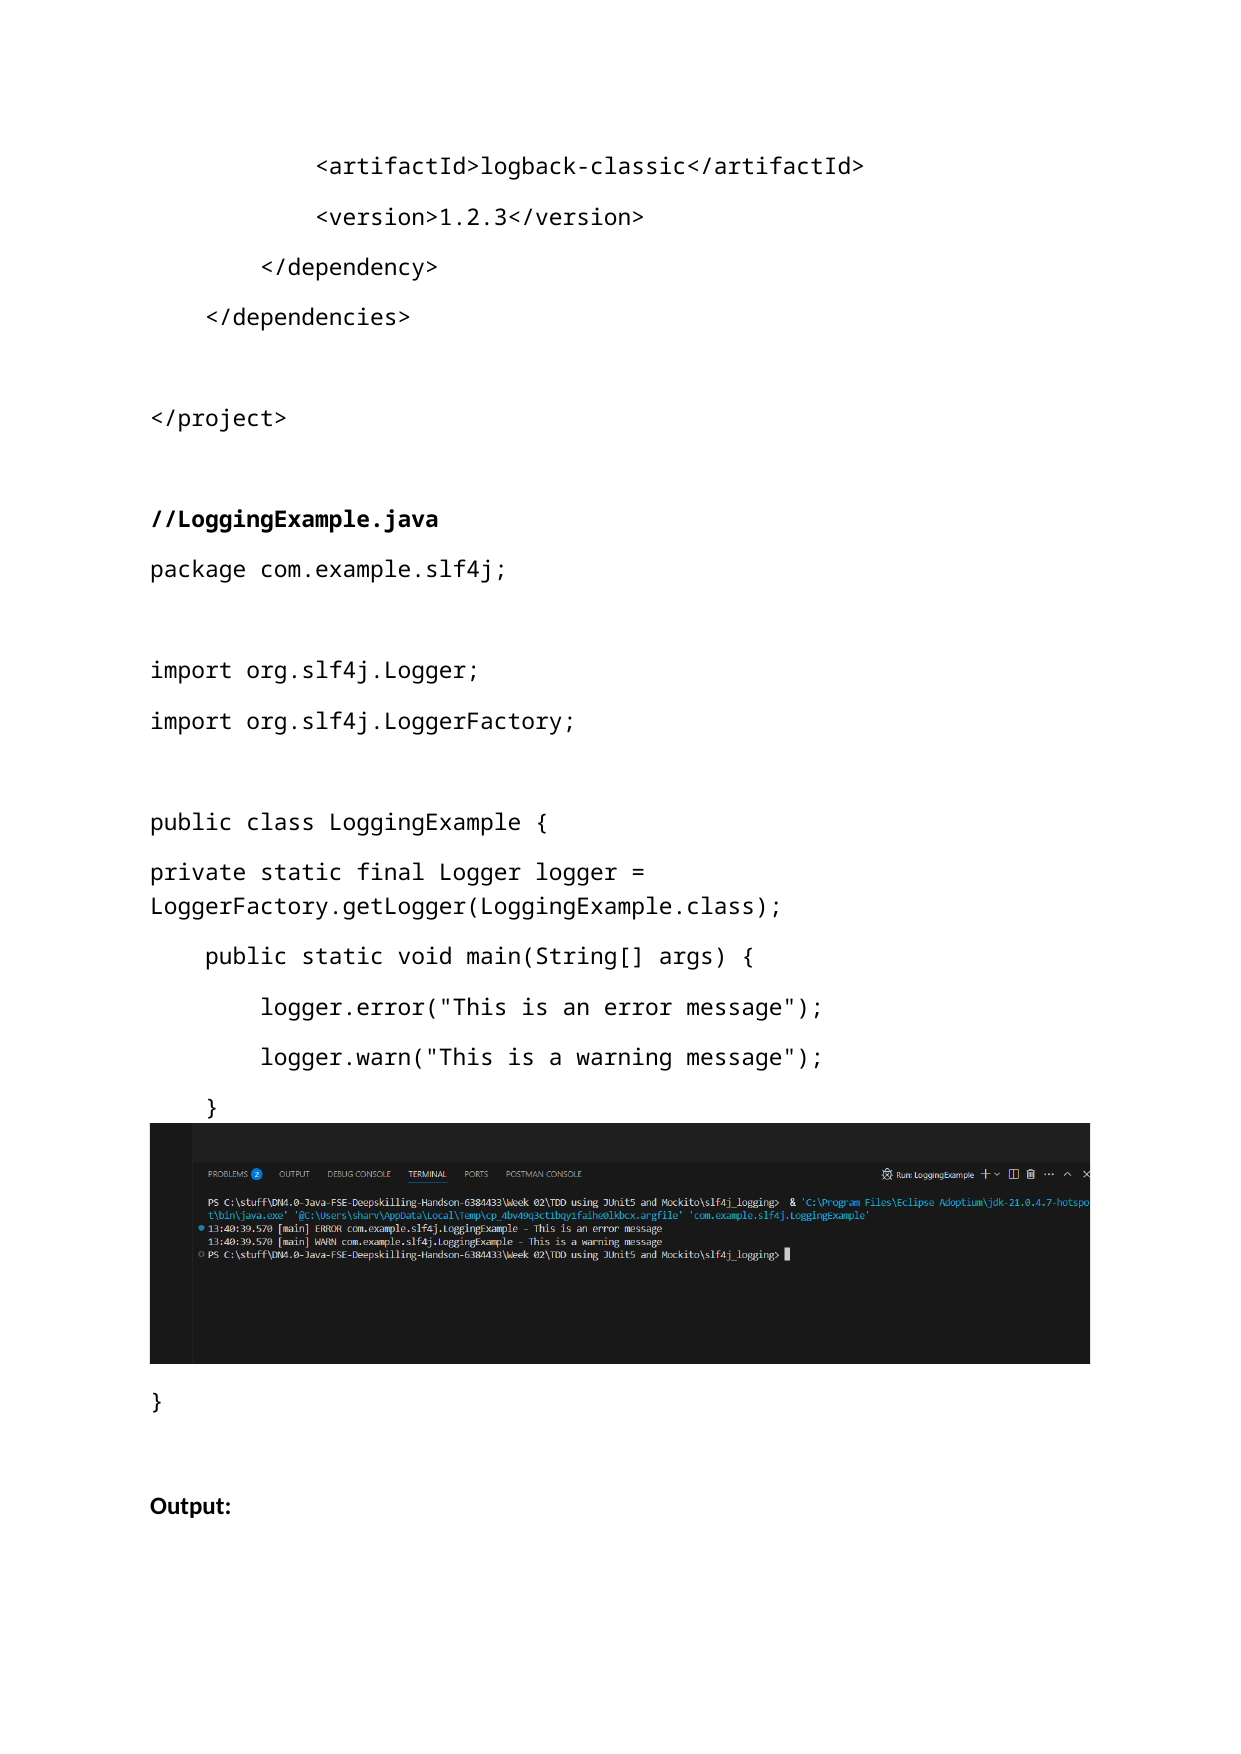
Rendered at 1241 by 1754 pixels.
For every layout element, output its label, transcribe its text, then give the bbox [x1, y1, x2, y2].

text logger.warn("This is a warning message"); [150, 1041, 1090, 1072]
text } [150, 1364, 1090, 1416]
text public class LoggingExample { [150, 805, 1090, 837]
text logger.error("This is an error message"); [150, 990, 1090, 1022]
text import org.slf4j.Logger; [150, 654, 1090, 685]
text import org.slf4j.LoggerFactory; [150, 704, 1090, 736]
text private static final Logger logger = LoggerFactory.getLogger(LoggingExample.class); [150, 856, 1090, 921]
text Output: [150, 1491, 1090, 1521]
text </project> [150, 402, 1090, 433]
text <version>1.2.3</version> [150, 200, 1090, 232]
text </dependencies> [150, 301, 1090, 332]
text package com.example.slf4j; [150, 553, 1090, 584]
picture [149, 1123, 1091, 1364]
text //LoggingExample.java [150, 503, 1090, 534]
text <artifactId>logback-classic</artifactId> [150, 150, 1090, 181]
text } [150, 1091, 1090, 1122]
text public static void main(String[] args) { [150, 940, 1090, 971]
text </dependency> [150, 251, 1090, 282]
